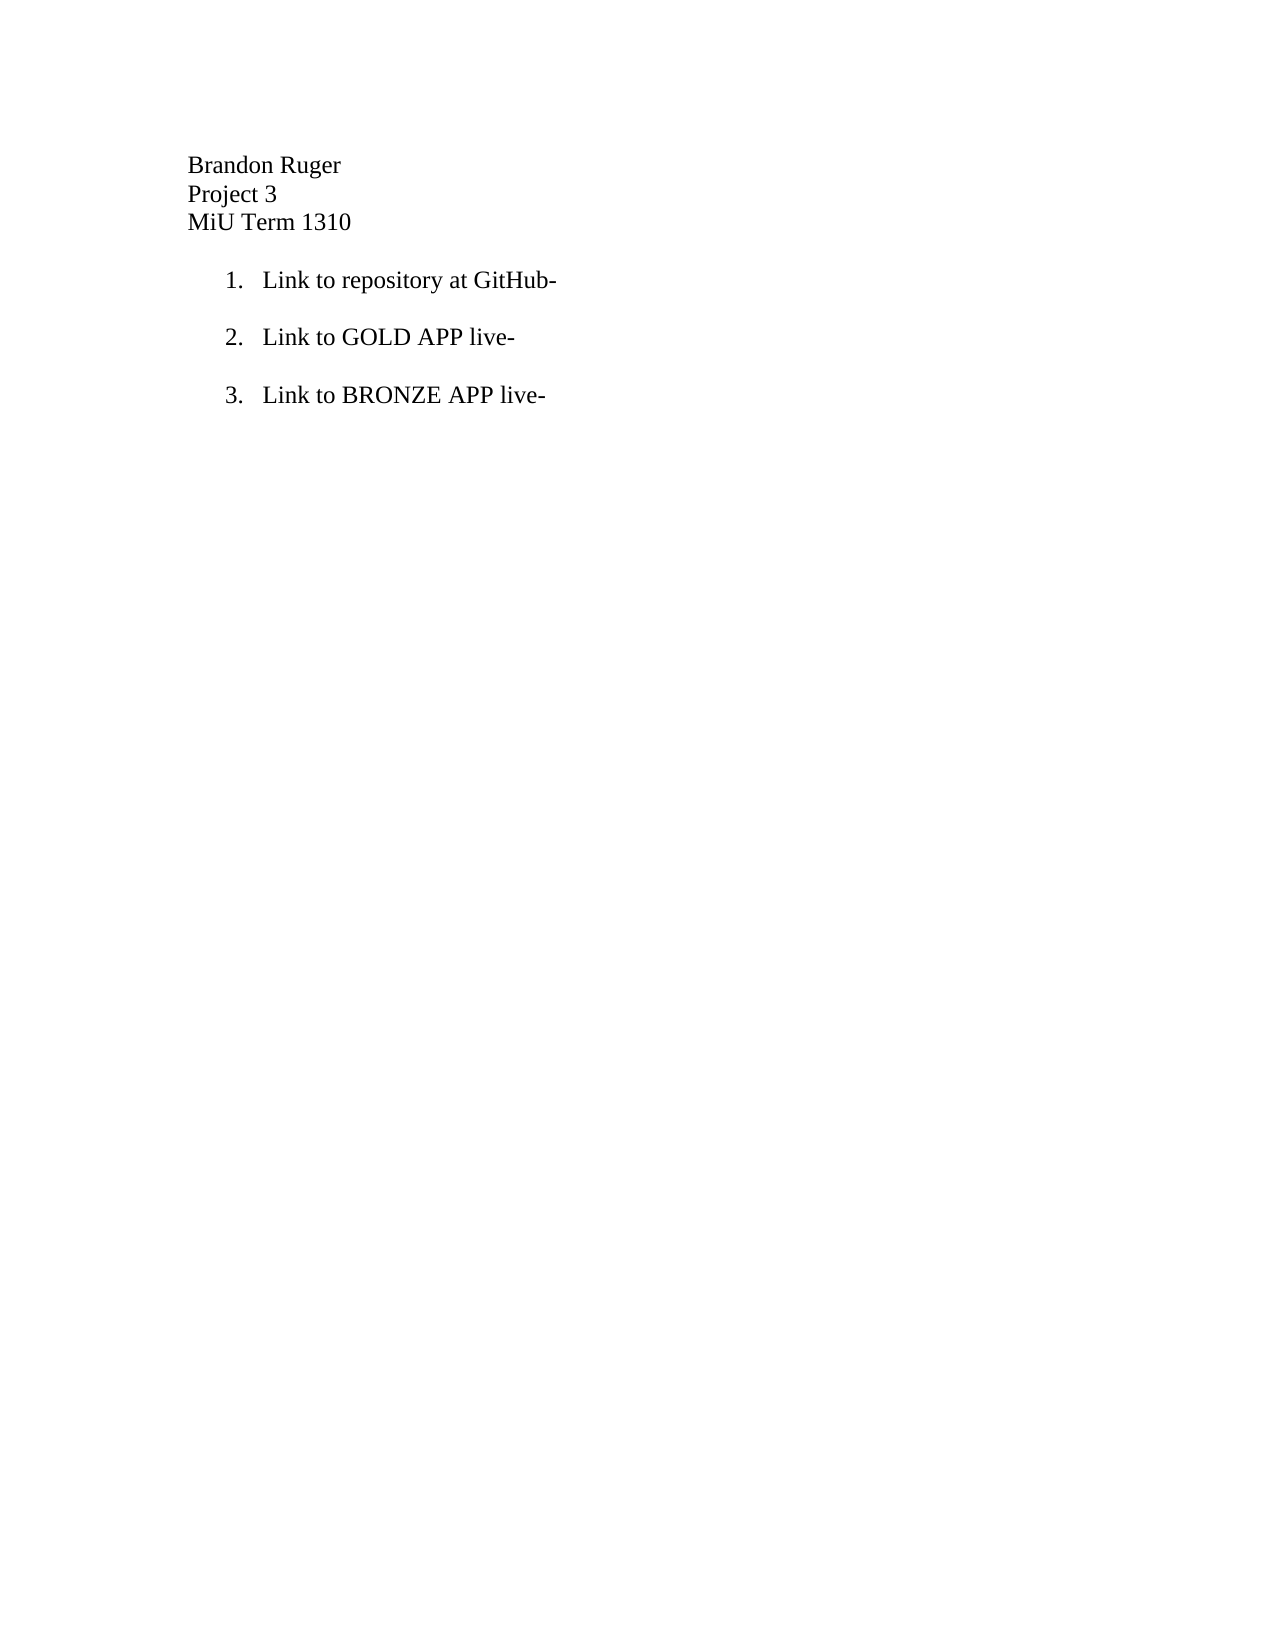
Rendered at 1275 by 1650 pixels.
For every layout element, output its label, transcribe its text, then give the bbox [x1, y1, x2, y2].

list Link to GOLD APP live- [225, 322, 1087, 351]
text Project 3 [187, 179, 1087, 207]
text Brandon Ruger [187, 150, 1087, 179]
text MiU Term 1310 [187, 207, 1087, 236]
list Link to repository at GitHub- [225, 265, 1087, 294]
list Link to BRONZE APP live- [225, 380, 1087, 409]
